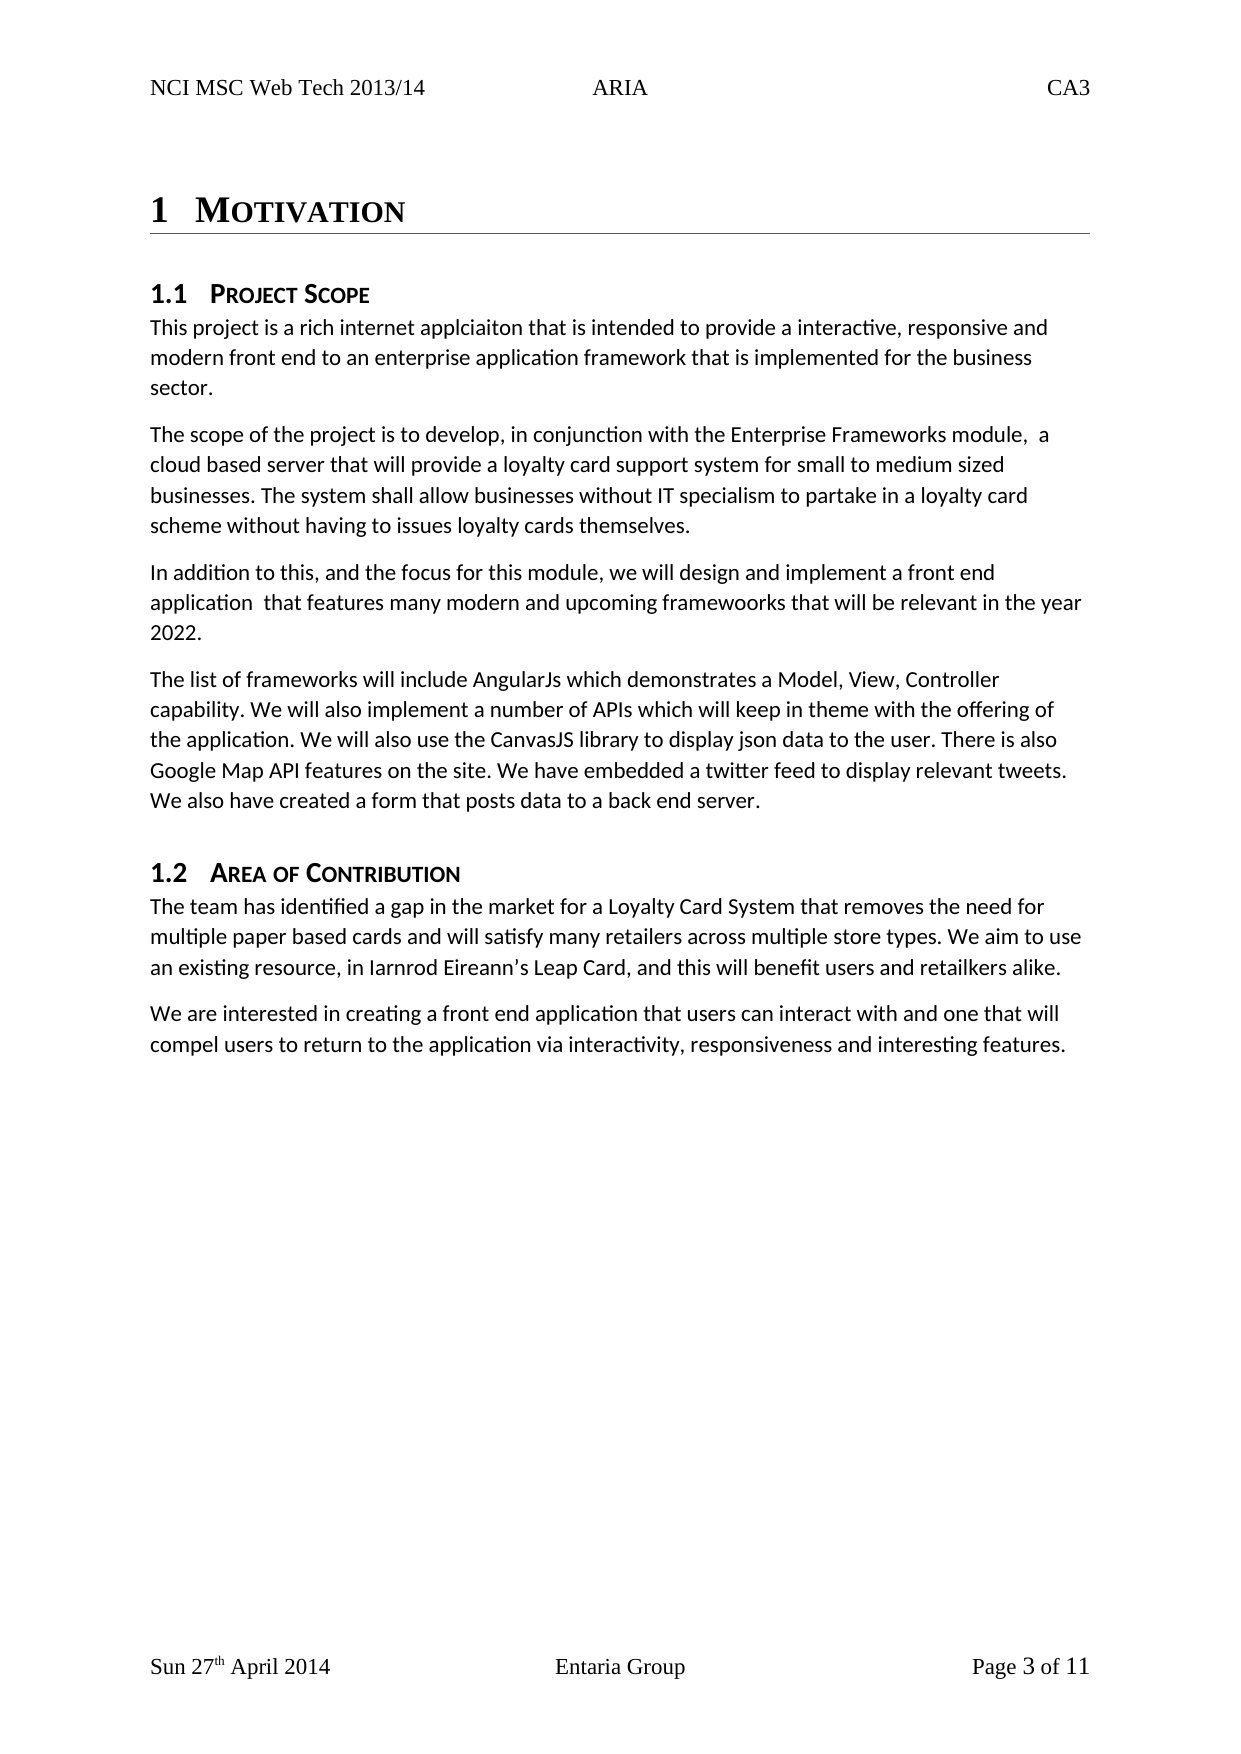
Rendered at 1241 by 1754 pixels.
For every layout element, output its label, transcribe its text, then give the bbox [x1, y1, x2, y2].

text We are interested in creating a front end application that users can interact with and one that will compel users to return to the application via interactivity, responsiveness and interesting features. [150, 999, 1090, 1058]
text In addition to this, and the focus for this module, we will design and implement a front end application that features many modern and upcoming framewoorks that will be relevant in the year 2022. [150, 558, 1090, 646]
subtitle Project Scope [150, 275, 1090, 310]
subtitle Motivation [150, 187, 1090, 233]
text The scope of the project is to develop, in conjunction with the Enterprise Frameworks module, a cloud based server that will provide a loyalty card support system for small to medium sized businesses. The system shall allow businesses without IT specialism to partake in a loyalty card scheme without having to issues loyalty cards themselves. [150, 420, 1090, 539]
text This project is a rich internet applciaiton that is intended to provide a interactive, responsive and modern front end to an enterprise application framework that is implemented for the business sector. [150, 313, 1090, 402]
text The list of frameworks will include AngularJs which demonstrates a Model, View, Controller capability. We will also implement a number of APIs which will keep in theme with the offering of the application. We will also use the CanvasJS library to display json data to the user. There is also Google Map API features on the site. We have embedded a twitter feed to display relevant tweets. We also have created a form that posts data to a back end server. [150, 665, 1090, 814]
text The team has identified a gap in the market for a Loyalty Card System that removes the need for multiple paper based cards and will satisfy many retailers across multiple store types. We aim to use an existing resource, in Iarnrod Eireann’s Leap Card, and this will benefit users and retailkers alike. [150, 892, 1090, 981]
subtitle Area of Contribution [150, 854, 1090, 889]
